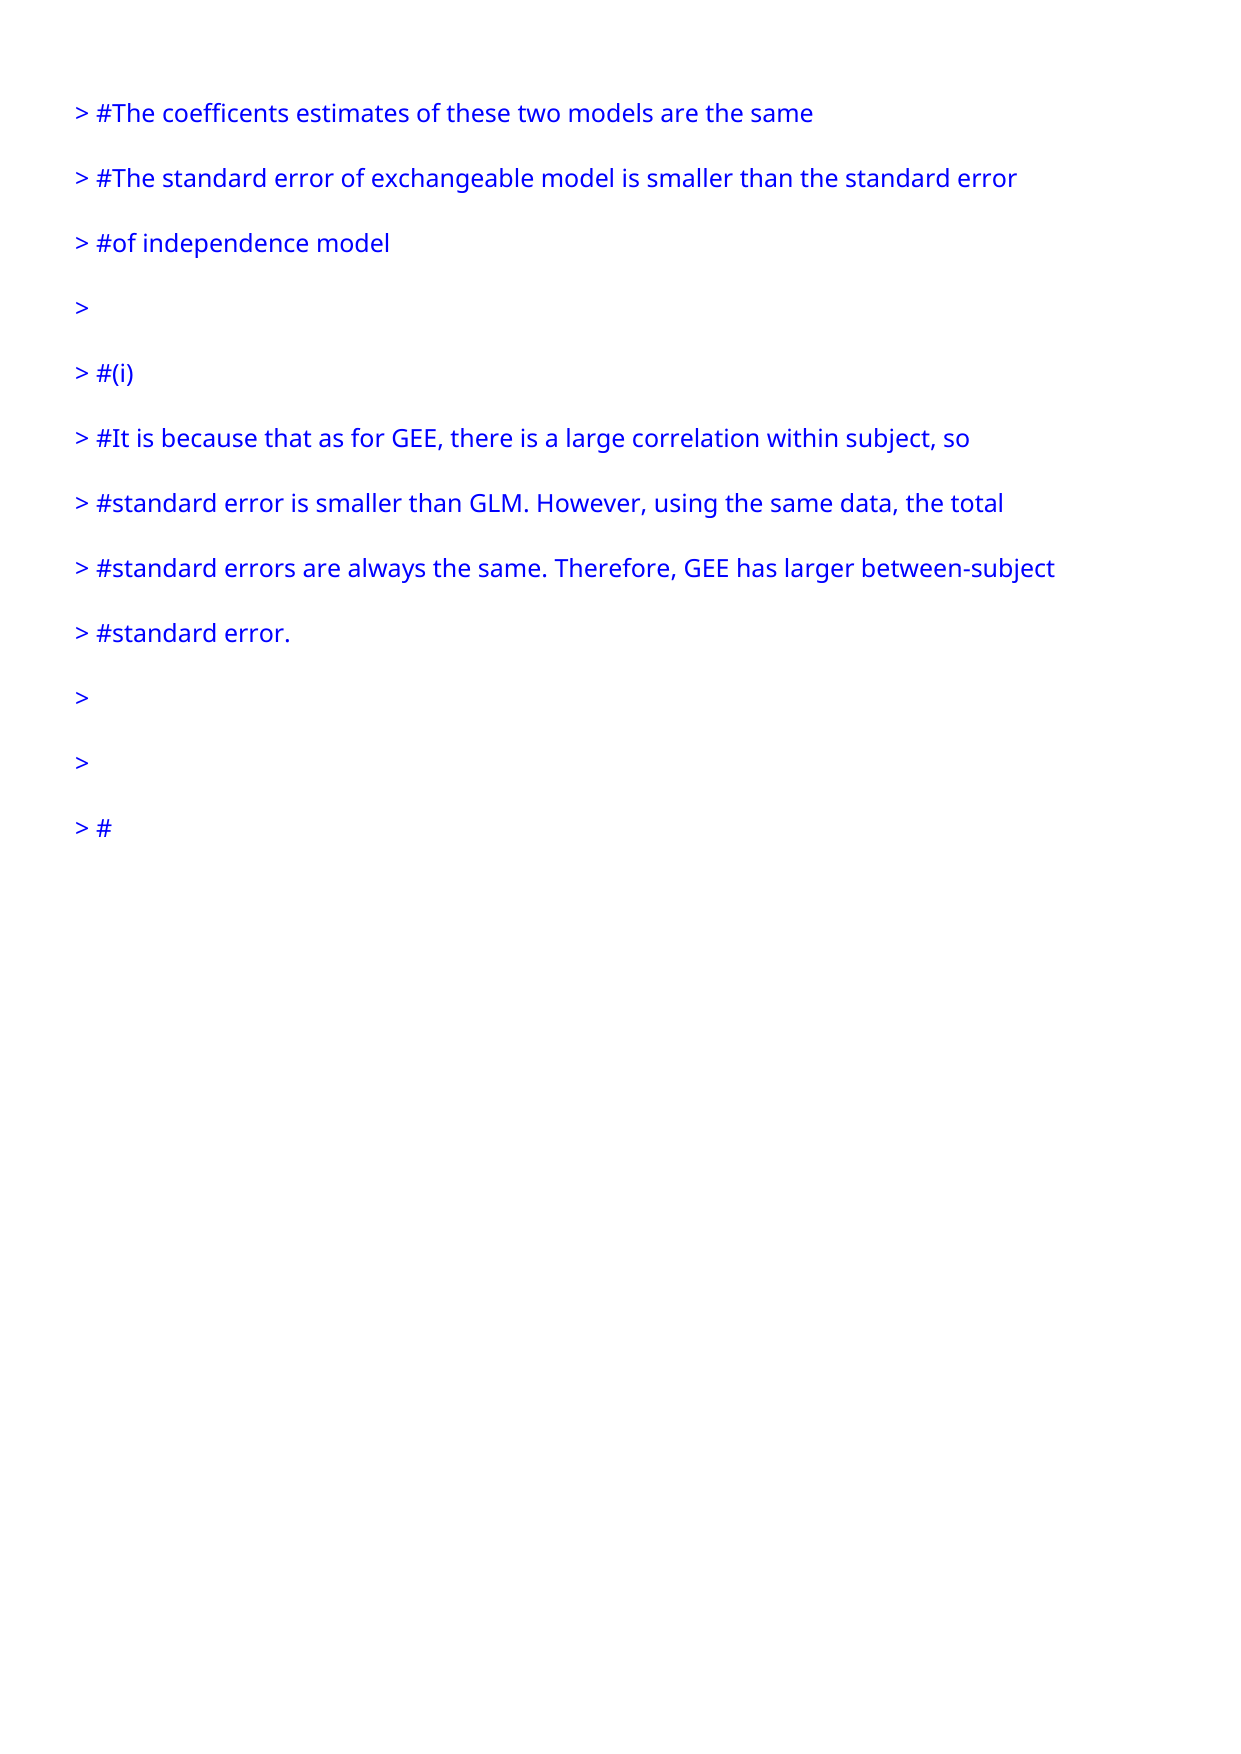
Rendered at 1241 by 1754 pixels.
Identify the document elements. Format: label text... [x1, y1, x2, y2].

text > [75, 276, 1165, 341]
text > #The standard error of exchangeable model is smaller than the standard error [75, 146, 1165, 211]
text > #The coefficents estimates of these two models are the same [75, 81, 1165, 146]
text > #standard error. [75, 601, 1165, 666]
text > # [75, 796, 1165, 861]
text > #standard error is smaller than GLM. However, using the same data, the total [75, 471, 1165, 536]
text > #standard errors are always the same. Therefore, GEE has larger between-subject [75, 536, 1165, 601]
text > [75, 666, 1165, 731]
text > [75, 731, 1165, 796]
text > #It is because that as for GEE, there is a large correlation within subject, so [75, 406, 1165, 471]
text > #(i) [75, 341, 1165, 406]
text > #of independence model [75, 211, 1165, 276]
